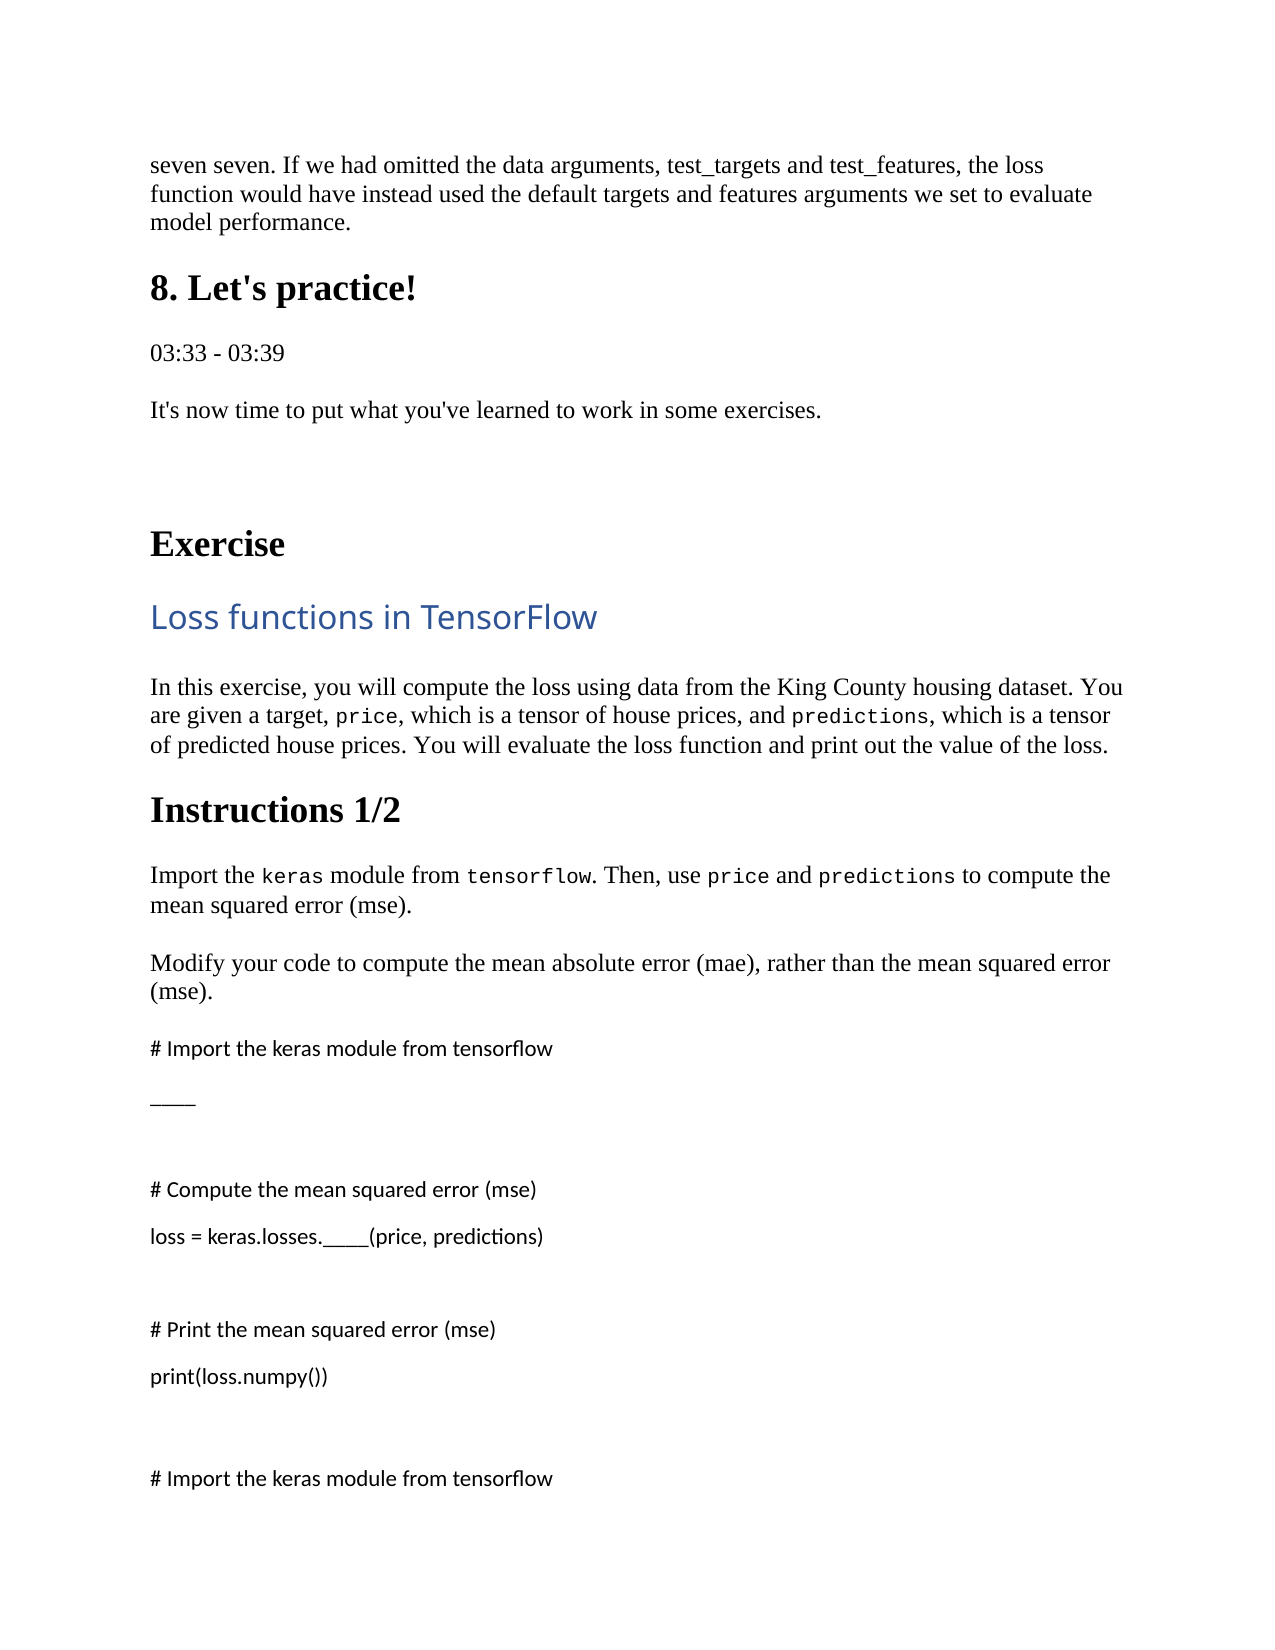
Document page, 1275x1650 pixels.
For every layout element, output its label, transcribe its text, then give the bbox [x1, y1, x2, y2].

text # Import the keras module from tensorflow [150, 1034, 1125, 1062]
subtitle Instructions 1/2 [150, 788, 1125, 831]
text 8. Let's practice! [150, 265, 1125, 308]
text It's now time to put what you've learned to work in some exercises. [150, 396, 1125, 424]
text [150, 150, 1125, 236]
text In this exercise, you will compute the loss using data from the King County housing dataset. You are given a target, price, which is a tensor of house prices, and predictions, which is a tensor of predicted house prices. You will evaluate the loss function and print out the value of the loss. [150, 672, 1125, 759]
text loss = keras.losses.____(price, predictions) [150, 1222, 1125, 1250]
text Modify your code to compute the mean absolute error (mae), rather than the mean squared error (mse). [150, 948, 1125, 1005]
text ____ [150, 1081, 1125, 1109]
text # Import the keras module from tensorflow [150, 1464, 1125, 1492]
text print(loss.numpy()) [150, 1362, 1125, 1390]
text 03:33 - 03:39 [150, 338, 1125, 366]
text Import the keras module from tensorflow. Then, use price and predictions to compute the mean squared error (mse). [150, 860, 1125, 918]
subtitle Exercise [150, 521, 1125, 564]
text # Compute the mean squared error (mse) [150, 1175, 1125, 1203]
subtitle Loss functions in TensorFlow [150, 593, 1125, 639]
text # Print the mean squared error (mse) [150, 1316, 1125, 1343]
